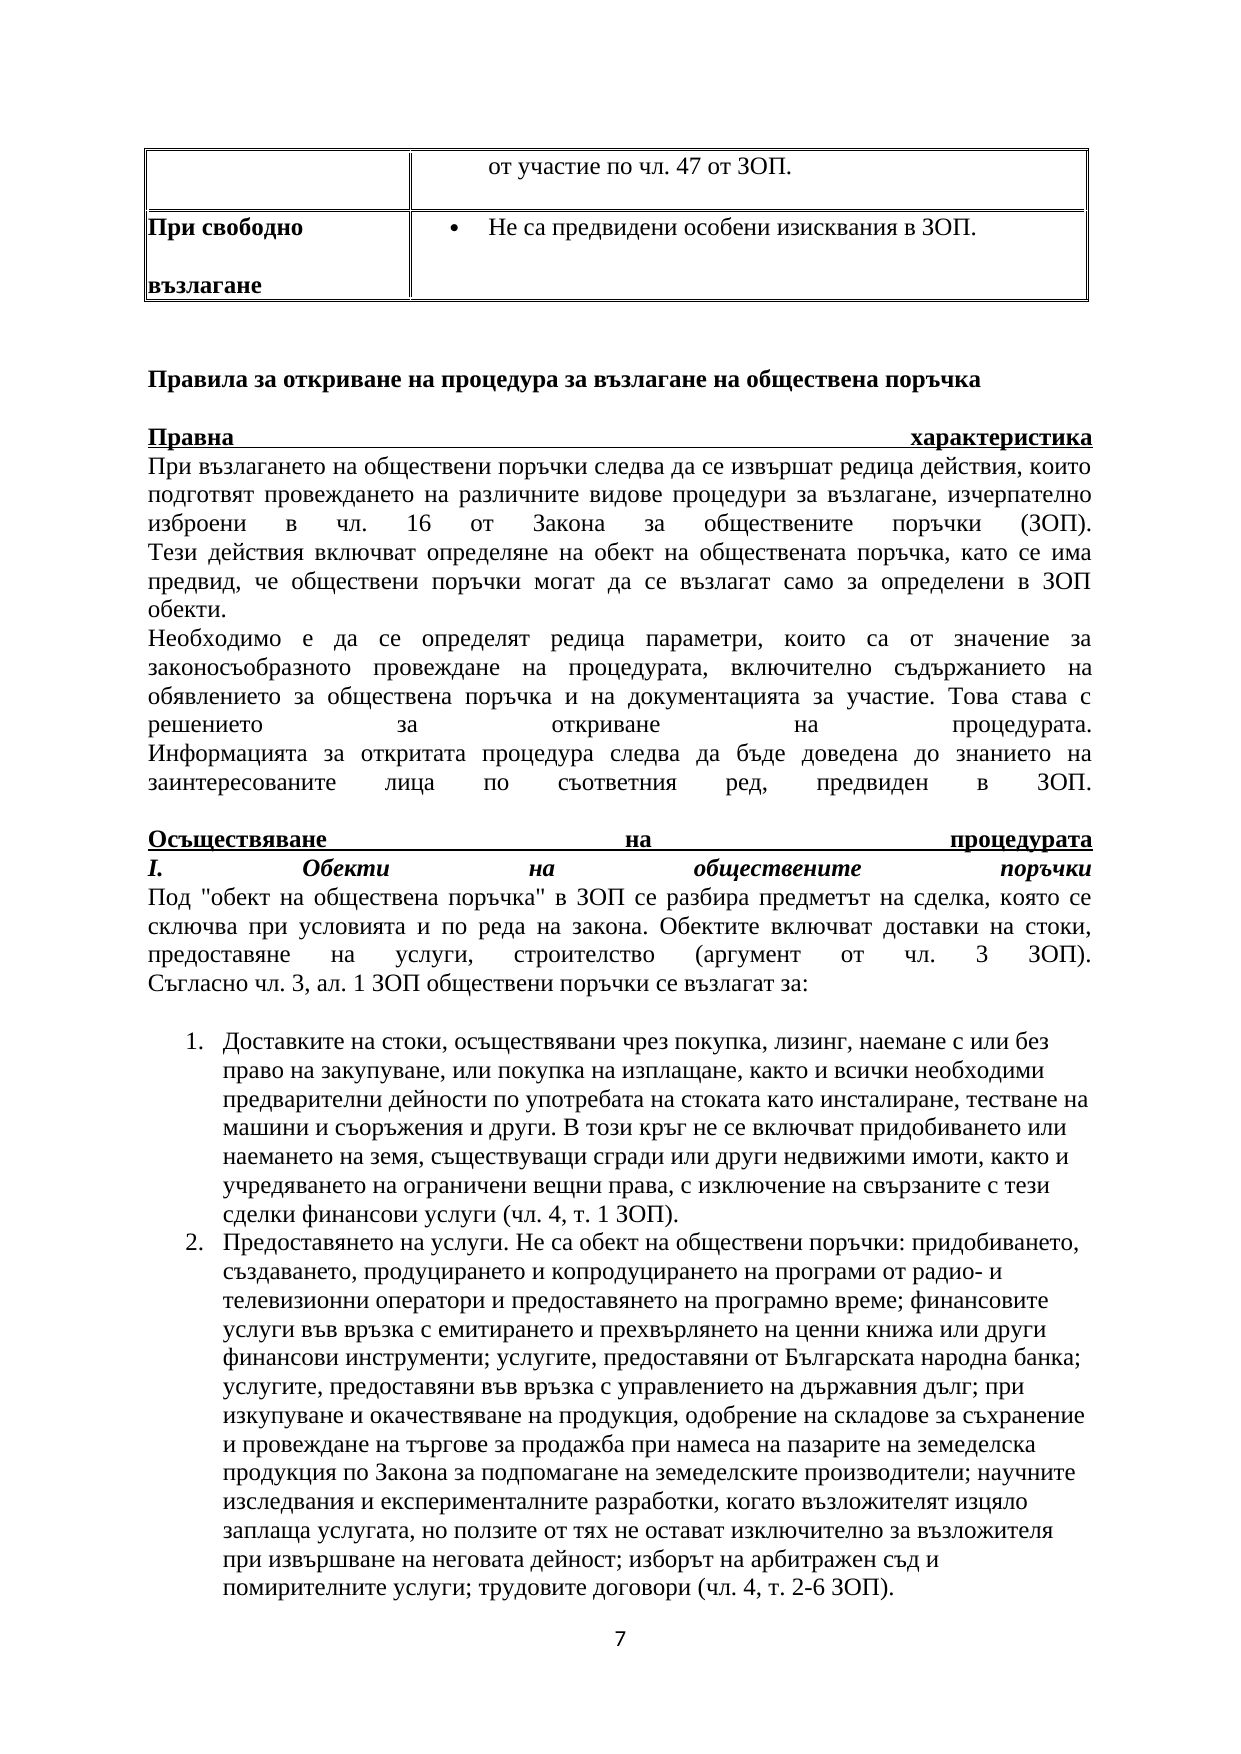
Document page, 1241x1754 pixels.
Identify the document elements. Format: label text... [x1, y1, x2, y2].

table_cell Не са предвидени особени изисквания в ЗОП. [411, 209, 1087, 299]
list Предоставянето на услуги. Не са обект на обществени поръчки: придобиването, създаването, продуцирането и копродуцирането на програми от радио- и телевизионни оператори и предоставянето на програмно време; финансовите услуги във връзка с емитирането и прехвърлянето на ценни книжа или други финансови инструменти; услугите, предоставяни от Българската народна банка; услугите, предоставяни във връзка с управлението на държавния дълг; при изкупуване и окачествяване на продукция, одобрение на складове за съхранение и провеждане на търгове за продажба при намеса на пазарите на земеделска продукция по Закона за подпомагане на земеделските производители; научните изследвания и експерименталните разработки, когато възложителят изцяло заплаща услугата, но ползите от тях не остават изключително за възложителя при извършване на неговата дейност; изборът на арбитражен съд и помирителните услуги; трудовите договори (чл. 4, т. 2-6 ЗОП). [185, 1227, 1093, 1601]
text Правна характеристика При възлагането на обществени поръчки следва да се извършат редица действия, които подготвят провеждането на различните видове процедури за възлагане, изчерпателно изброени в чл. 16 от Закона за обществените поръчки (ЗОП). Тези действия включват определяне на обект на обществената поръчка, като се има предвид, че обществени поръчки могат да се възлагат само за определени в ЗОП обекти. Необходимо е да се определят редица параметри, които са от значение за законосъобразното провеждане на процедурата, включително съдържанието на обявлението за обществена поръчка и на документацията за участие. Това става с решението за откриване на процедурата. Информацията за откритата процедура следва да бъде доведена до знанието на заинтересованите лица по съответния ред, предвиден в ЗОП. Осъществяване на процедурата І. Обекти на обществените поръчки Под "обект на обществена поръчка" в ЗОП се разбира предметът на сделка, която се сключва при условията и по реда на закона. Обектите включват доставки на стоки, предоставяне на услуги, строителство (аргумент от чл. 3 ЗОП). Съгласно чл. 3, ал. 1 ЗОП обществени поръчки се възлагат за: [148, 448, 1093, 849]
table_cell При свободно възлагане [145, 209, 411, 299]
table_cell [147, 151, 411, 209]
text Правила за откриване на процедура за възлагане на обществена поръчка [148, 364, 1093, 393]
text Правна характеристика При възлагането на обществени поръчки следва да се извършат редица действия, които подготвят провеждането на различните видове процедури за възлагане, изчерпателно изброени в чл. 16 от Закона за обществените поръчки (ЗОП). Тези действия включват определяне на обект на обществената поръчка, като се има предвид, че обществени поръчки могат да се възлагат само за определени в ЗОП обекти. Необходимо е да се определят редица параметри, които са от значение за законосъобразното провеждане на процедурата, включително съдържанието на обявлението за обществена поръчка и на документацията за участие. Това става с решението за откриване на процедурата. Информацията за откритата процедура следва да бъде доведена до знанието на заинтересованите лица по съответния ред, предвиден в ЗОП. Осъществяване на процедурата І. Обекти на обществените поръчки Под "обект на обществена поръчка" в ЗОП се разбира предметът на сделка, която се сключва при условията и по реда на закона. Обектите включват доставки на стоки, предоставяне на услуги, строителство (аргумент от чл. 3 ЗОП). Съгласно чл. 3, ал. 1 ЗОП обществени поръчки се възлагат за: [148, 851, 1093, 997]
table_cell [411, 151, 1086, 209]
list Доставките на стоки, осъществявани чрез покупка, лизинг, наемане с или без право на закупуване, или покупка на изплащане, както и всички необходими предварителни дейности по употребата на стоката като инсталиране, тестване на машини и съоръжения и други. В този кръг не се включват придобиването или наемането на земя, съществуващи сгради или други недвижими имоти, както и учредяването на ограничени вещни права, с изключение на свързаните с тези сделки финансови услуги (чл. 4, т. 1 ЗОП). [185, 1026, 1093, 1227]
